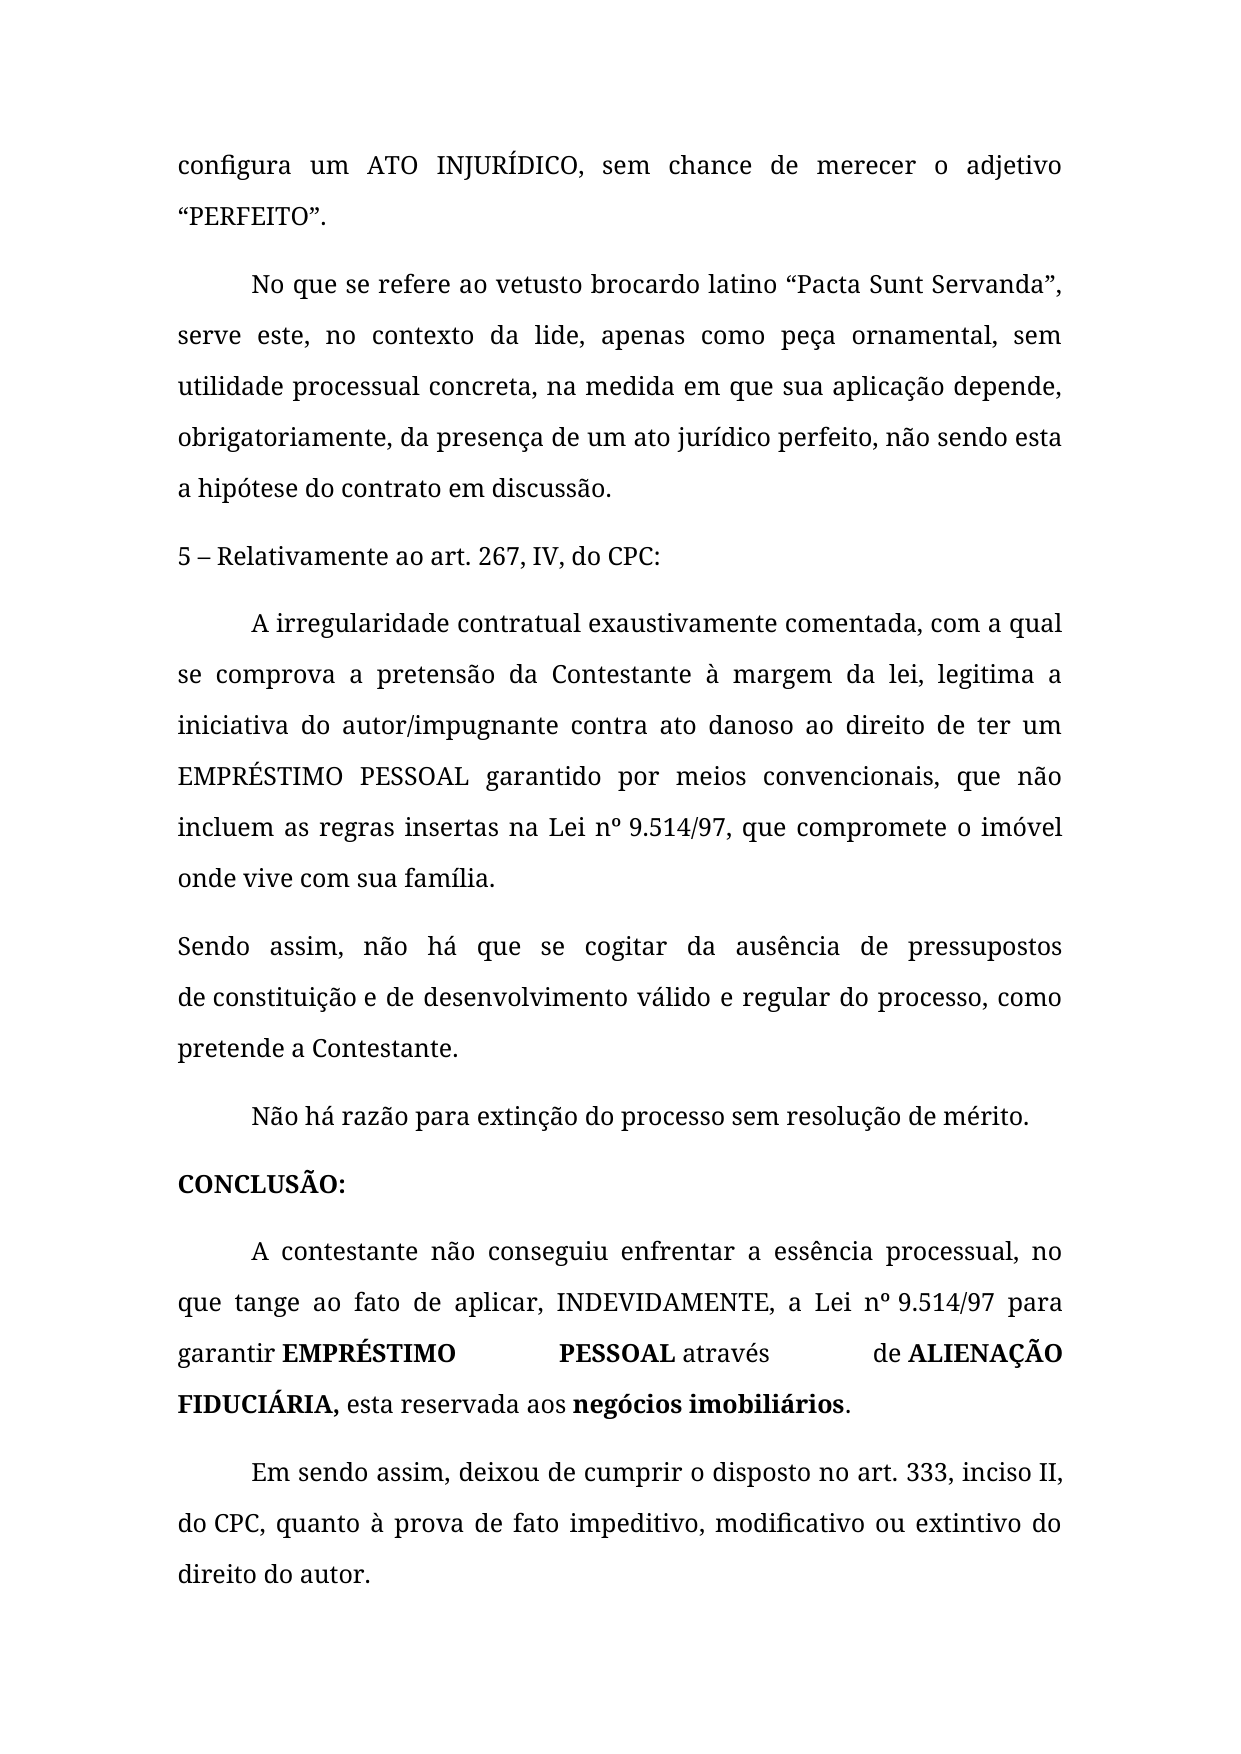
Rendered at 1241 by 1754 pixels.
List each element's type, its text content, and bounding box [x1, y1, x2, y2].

text Em sendo assim, deixou de cumprir o disposto no art. 333, inciso II, do CPC, quanto à prova de fato impeditivo, modificativo ou extintivo do direito do autor. [177, 1455, 1063, 1591]
text 5 – Relativamente ao art. 267, IV, do CPC: [177, 538, 1063, 572]
text A contestante não conseguiu enfrentar a essência processual, no que tange ao fato de aplicar, INDEVIDAMENTE, a Lei nº 9.514/97 para garantir EMPRÉSTIMO PESSOAL através de ALIENAÇÃO FIDUCIÁRIA, esta reservada aos negócios imobiliários. [177, 1234, 1063, 1421]
text No que se refere ao vetusto brocardo latino “Pacta Sunt Servanda”, serve este, no contexto da lide, apenas como peça ornamental, sem utilidade processual concreta, na medida em que sua aplicação depende, obrigatoriamente, da presença de um ato jurídico perfeito, não sendo esta a hipótese do contrato em discussão. [177, 266, 1063, 504]
text CONCLUSÃO: [177, 1166, 1063, 1200]
text Sendo assim, não há que se cogitar da ausência de pressupostos de constituição e de desenvolvimento válido e regular do processo, como pretende a Contestante. [177, 929, 1063, 1065]
text A irregularidade contratual exaustivamente comentada, com a qual se comprova a pretensão da Contestante à margem da lei, legitima a iniciativa do autor/impugnante contra ato danoso ao direito de ter um EMPRÉSTIMO PESSOAL garantido por meios convencionais, que não incluem as regras insertas na Lei nº 9.514/97, que compromete o imóvel onde vive com sua família. [177, 606, 1063, 895]
text Não há razão para extinção do processo sem resolução de mérito. [177, 1099, 1063, 1133]
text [177, 148, 1063, 233]
